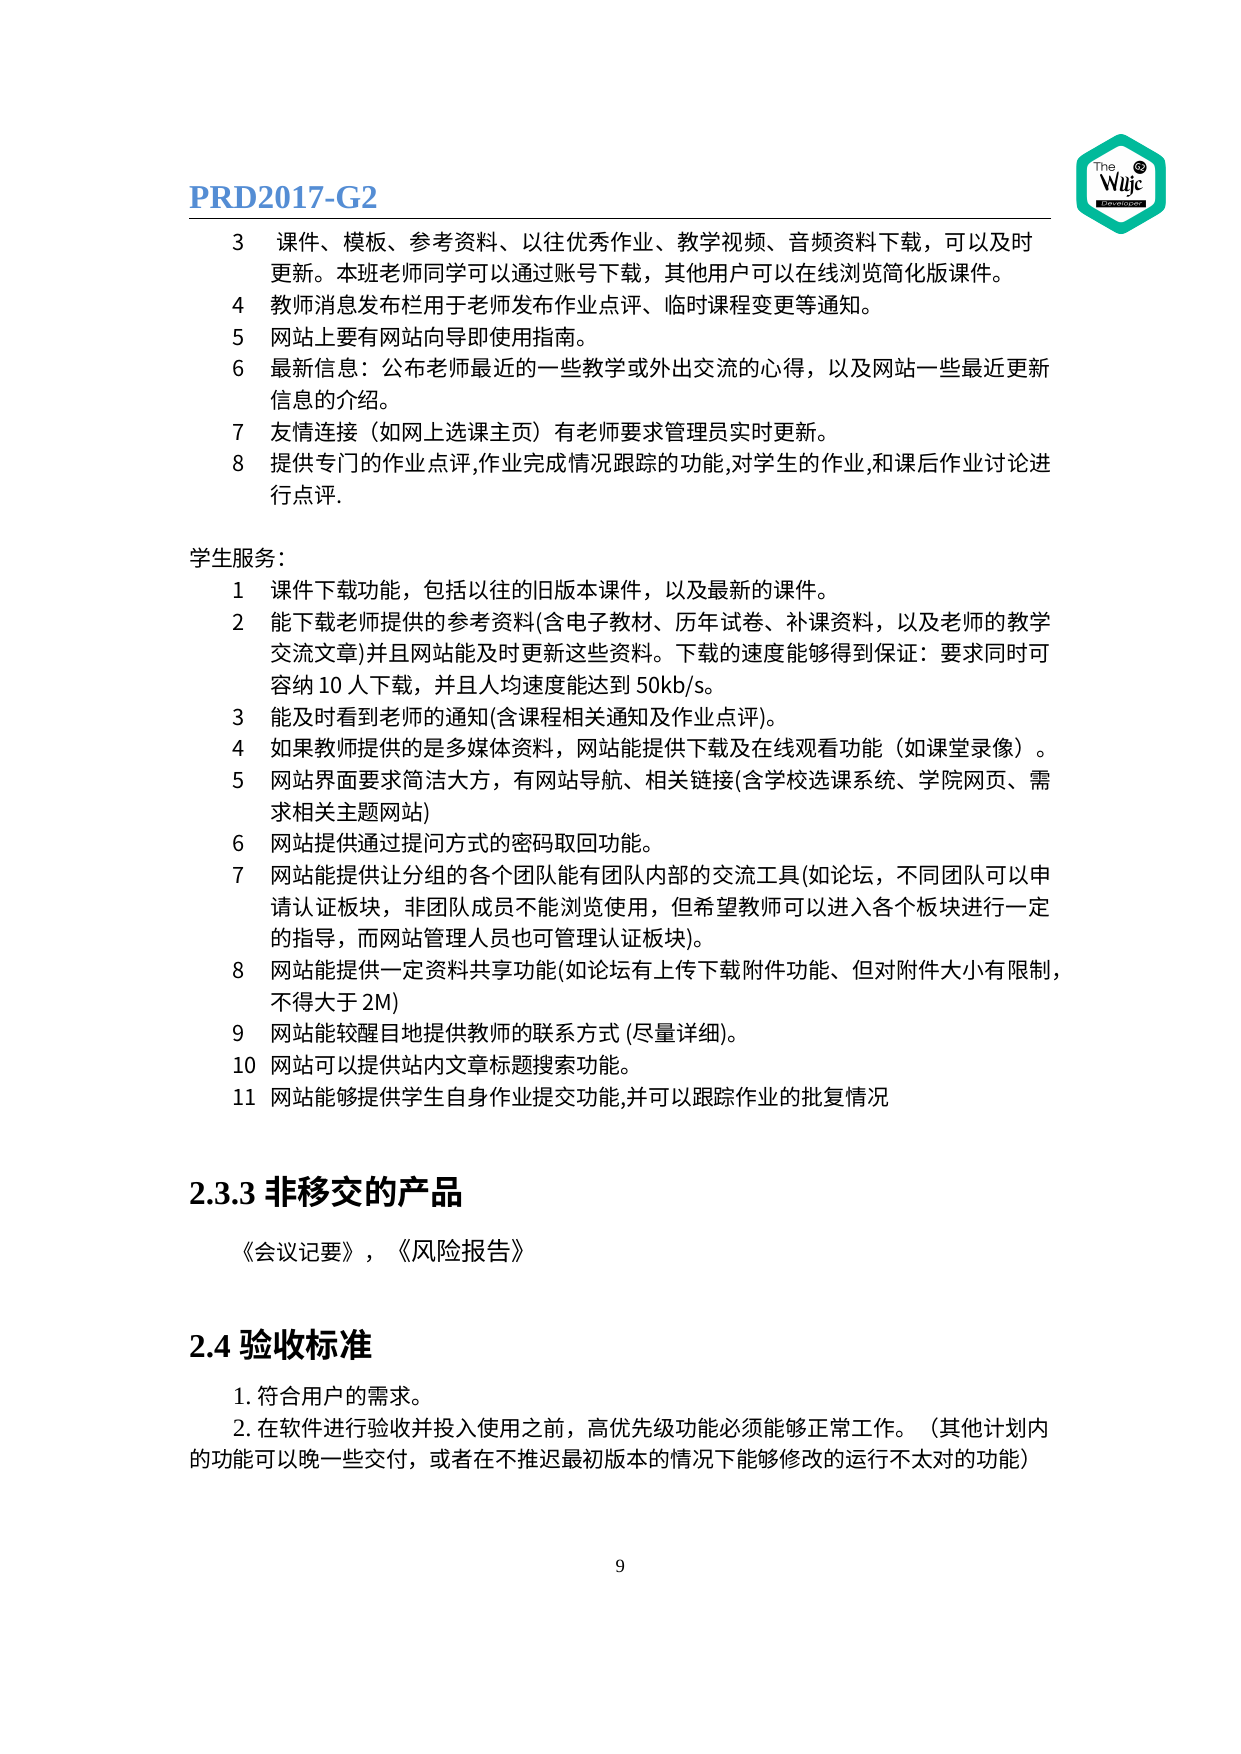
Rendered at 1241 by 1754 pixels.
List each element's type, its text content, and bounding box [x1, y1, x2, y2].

list 如果教师提供的是多媒体资料，网站能提供下载及在线观看功能（如课堂录像）。 [233, 731, 1051, 763]
list 网站能够提供学生自身作业提交功能,并可以跟踪作业的批复情况 [233, 1079, 1051, 1111]
list 网站能提供让分组的各个团队能有团队内部的交流工具(如论坛，不同团队可以申请认证板块，非团队成员不能浏览使用，但希望教师可以进入各个板块进行一定的指导，而网站管理人员也可管理认证板块)。 [233, 858, 1051, 953]
list 最新信息：公布老师最近的一些教学或外出交流的心得，以及网站一些最近更新信息的介绍。 [233, 351, 1051, 414]
list 符合用户的需求。 [189, 1379, 1051, 1411]
text 非移交的产品 [189, 1166, 1051, 1214]
picture [1055, 118, 1187, 250]
list 能下载老师提供的参考资料(含电子教材、历年试卷、补课资料，以及老师的教学交流文章)并且网站能及时更新这些资料。下载的速度能够得到保证：要求同时可容纳10人下载，并且人均速度能达到50kb/s。 [233, 604, 1051, 699]
list 教师消息发布栏用于老师发布作业点评、临时课程变更等通知。 [233, 288, 1051, 319]
list 网站界面要求简洁大方，有网站导航、相关链接(含学校选课系统、学院网页、需求相关主题网站) [233, 763, 1051, 826]
list 网站能较醒目地提供教师的联系方式 (尽量详细)。 [233, 1016, 1051, 1048]
list 网站上要有网站向导即使用指南。 [233, 319, 1051, 351]
text 《会议记要》，《风险报告》 [189, 1227, 1051, 1268]
list 网站能提供一定资料共享功能(如论坛有上传下载附件功能、但对附件大小有限制，不得大于2M) [233, 953, 1051, 1016]
list 网站可以提供站内文章标题搜索功能。 [233, 1048, 1051, 1079]
list 在软件进行验收并投入使用之前，高优先级功能必须能够正常工作。（其他计划内的功能可以晚一些交付，或者在不推迟最初版本的情况下能够修改的运行不太对的功能） [189, 1411, 1051, 1474]
list 课件、模板、参考资料、以往优秀作业、教学视频、音频资料下载，可以及时更新。本班老师同学可以通过账号下载，其他用户可以在线浏览简化版课件。 [233, 224, 1051, 288]
list 友情连接（如网上选课主页）有老师要求管理员实时更新。 [233, 414, 1051, 446]
list 能及时看到老师的通知(含课程相关通知及作业点评)。 [233, 699, 1051, 731]
list 提供专门的作业点评,作业完成情况跟踪的功能,对学生的作业,和课后作业讨论进行点评. [233, 446, 1051, 509]
text 学生服务： [189, 541, 1051, 573]
list 课件下载功能，包括以往的旧版本课件，以及最新的课件。 [233, 573, 1051, 604]
text 验收标准 [189, 1318, 1051, 1367]
list 网站提供通过提问方式的密码取回功能。 [233, 826, 1051, 858]
